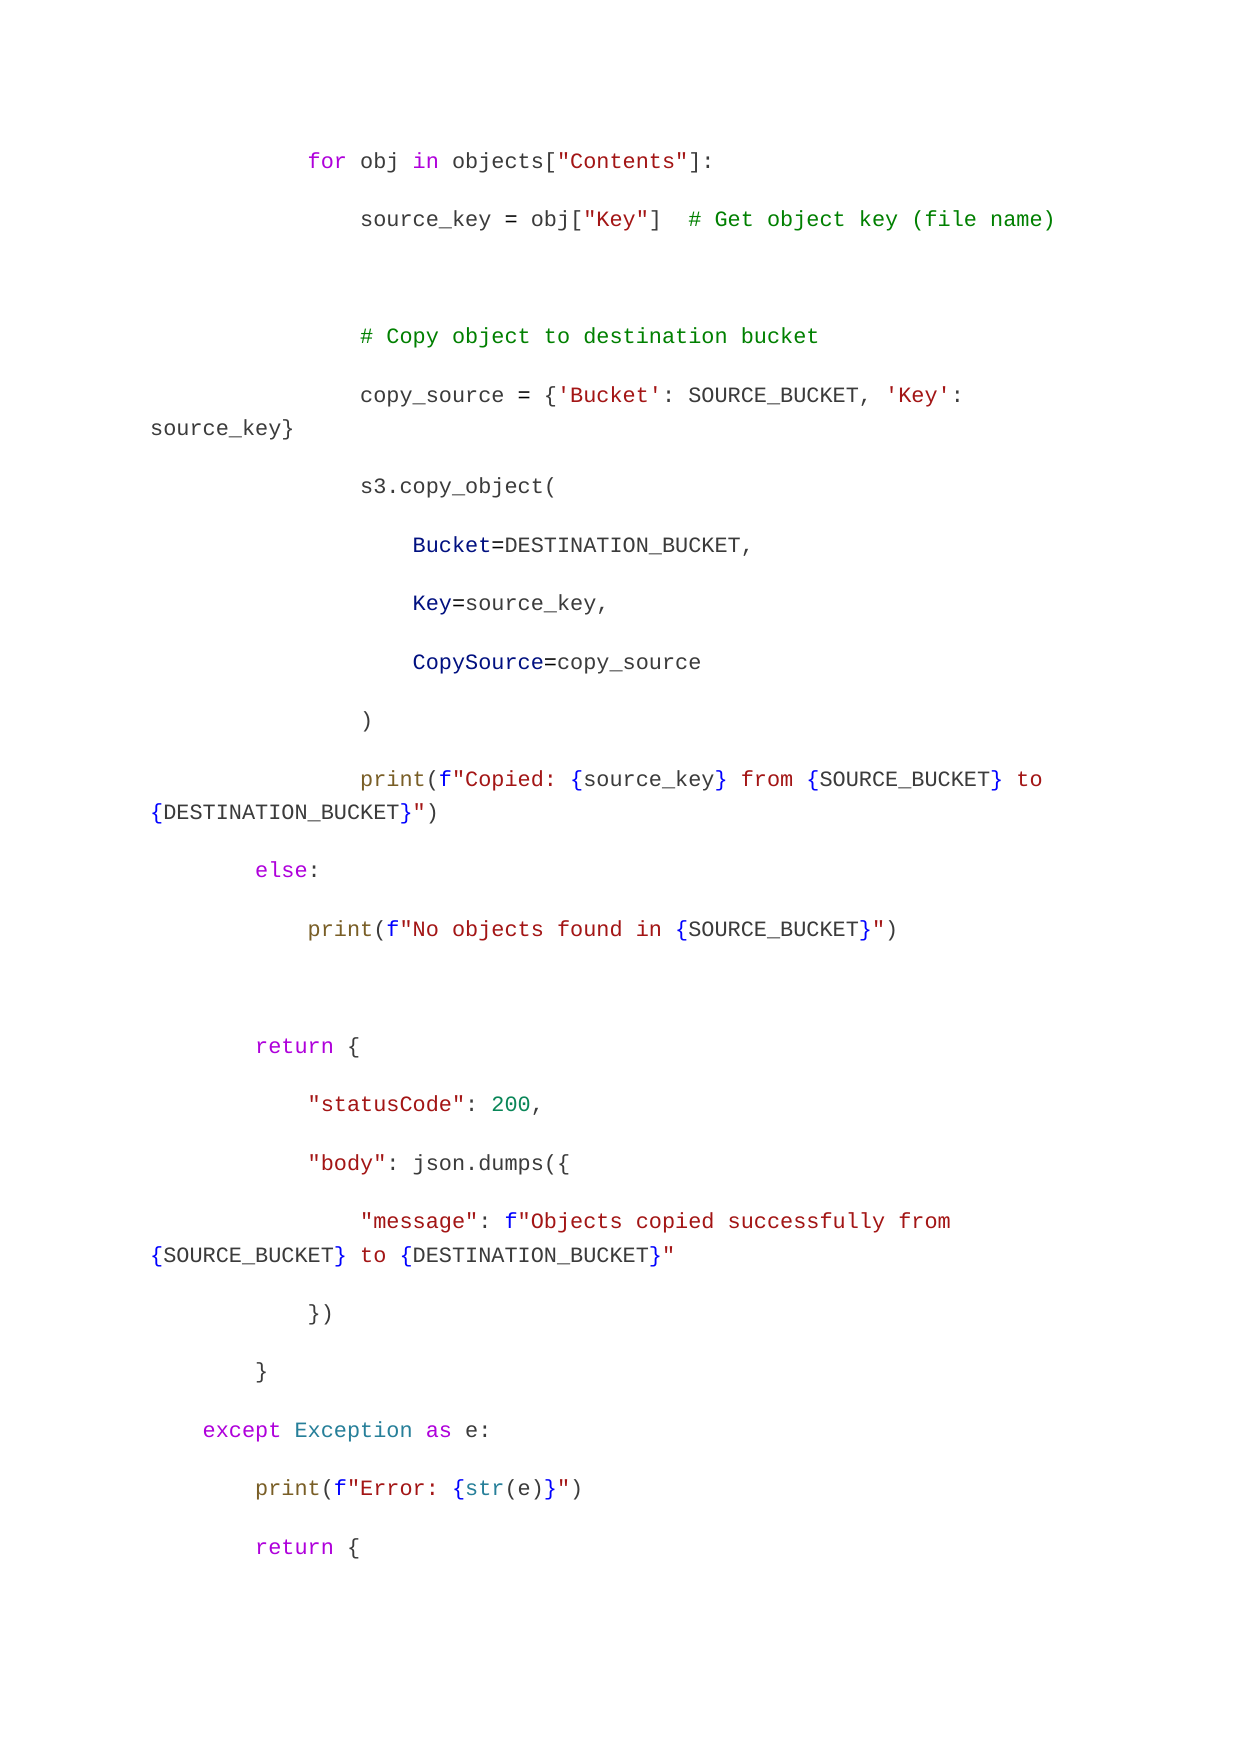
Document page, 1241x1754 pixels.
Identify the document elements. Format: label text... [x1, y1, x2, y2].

text copy_source = {'Bucket': SOURCE_BUCKET, 'Key': source_key} [150, 384, 1090, 442]
text }) [150, 1302, 1090, 1327]
text "body": json.dumps({ [150, 1152, 1090, 1177]
text source_key = obj["Key"] # Get object key (file name) [150, 208, 1090, 233]
text # Copy object to destination bucket [150, 325, 1090, 350]
text } [150, 1361, 1090, 1385]
text print(f"No objects found in {SOURCE_BUCKET}") [150, 918, 1090, 943]
text ) [150, 709, 1090, 734]
text return { [150, 1035, 1090, 1060]
text except Exception as e: [150, 1419, 1090, 1444]
text Bucket=DESTINATION_BUCKET, [150, 534, 1090, 559]
text CopySource=copy_source [150, 651, 1090, 676]
text "statusCode": 200, [150, 1093, 1090, 1118]
text print(f"Error: {str(e)}") [150, 1477, 1090, 1502]
text print(f"Copied: {source_key} from {SOURCE_BUCKET} to {DESTINATION_BUCKET}") [150, 768, 1090, 826]
text return { [150, 1536, 1090, 1561]
text Key=source_key, [150, 592, 1090, 617]
text else: [150, 860, 1090, 884]
text for obj in objects["Contents"]: [150, 150, 1090, 175]
text "message": f"Objects copied successfully from {SOURCE_BUCKET} to {DESTINATION_BUCKET}" [150, 1210, 1090, 1268]
text s3.copy_object( [150, 476, 1090, 500]
